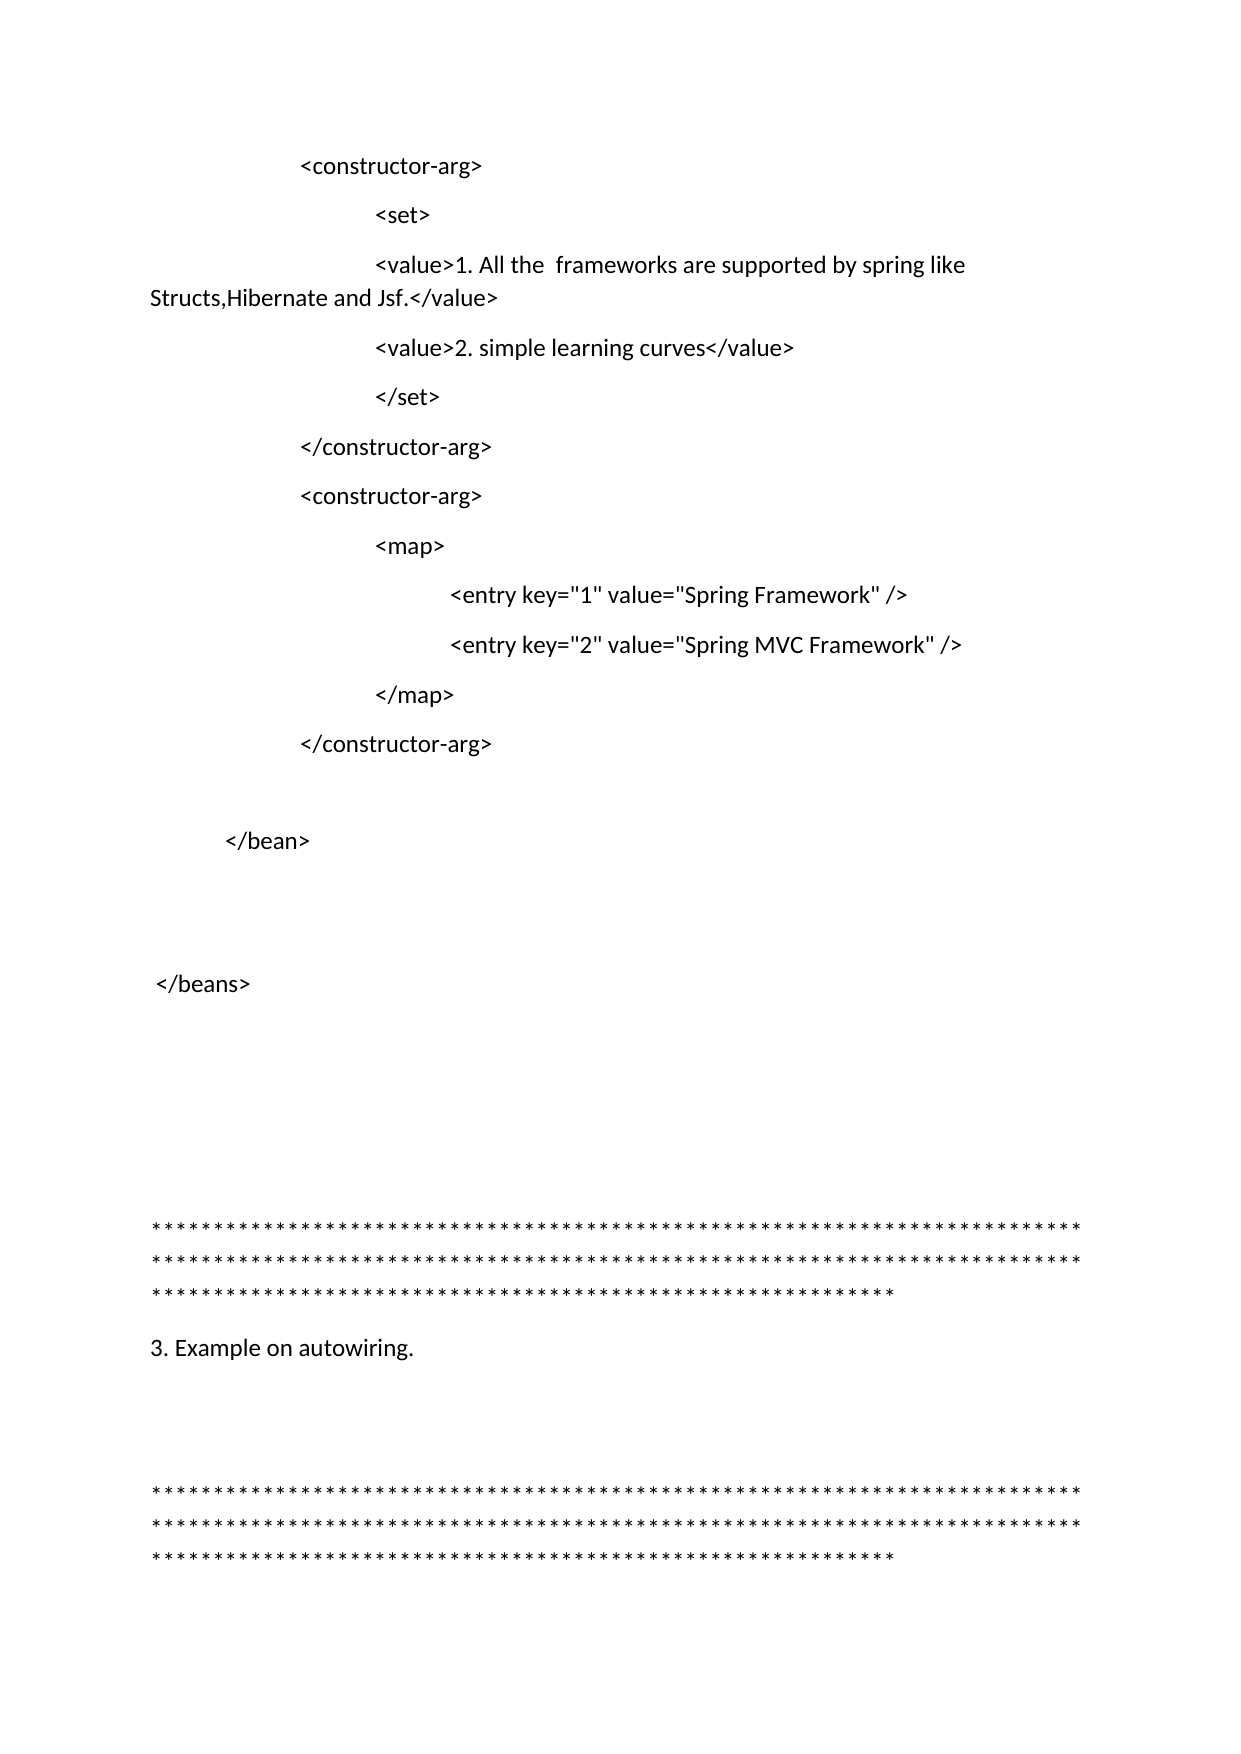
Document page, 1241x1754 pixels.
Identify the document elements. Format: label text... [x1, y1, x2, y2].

text </set> [150, 381, 1090, 412]
text <value>1. All the frameworks are supported by spring like Structs,Hibernate and Jsf.</value> [150, 249, 1090, 313]
text </constructor-arg> [150, 728, 1090, 759]
text <entry key="1" value="Spring Framework" /> [150, 579, 1090, 610]
text </map> [150, 679, 1090, 709]
text </bean> [150, 825, 1090, 856]
text <constructor-arg> [150, 150, 1090, 181]
text </beans> [150, 968, 1090, 999]
text <set> [150, 199, 1090, 230]
text <value>2. simple learning curves</value> [150, 332, 1090, 362]
text <map> [150, 530, 1090, 561]
text <constructor-arg> [150, 480, 1090, 511]
text <entry key="2" value="Spring MVC Framework" /> [150, 629, 1090, 660]
text </constructor-arg> [150, 431, 1090, 461]
text 3. Example on autowiring. [150, 1332, 1090, 1362]
